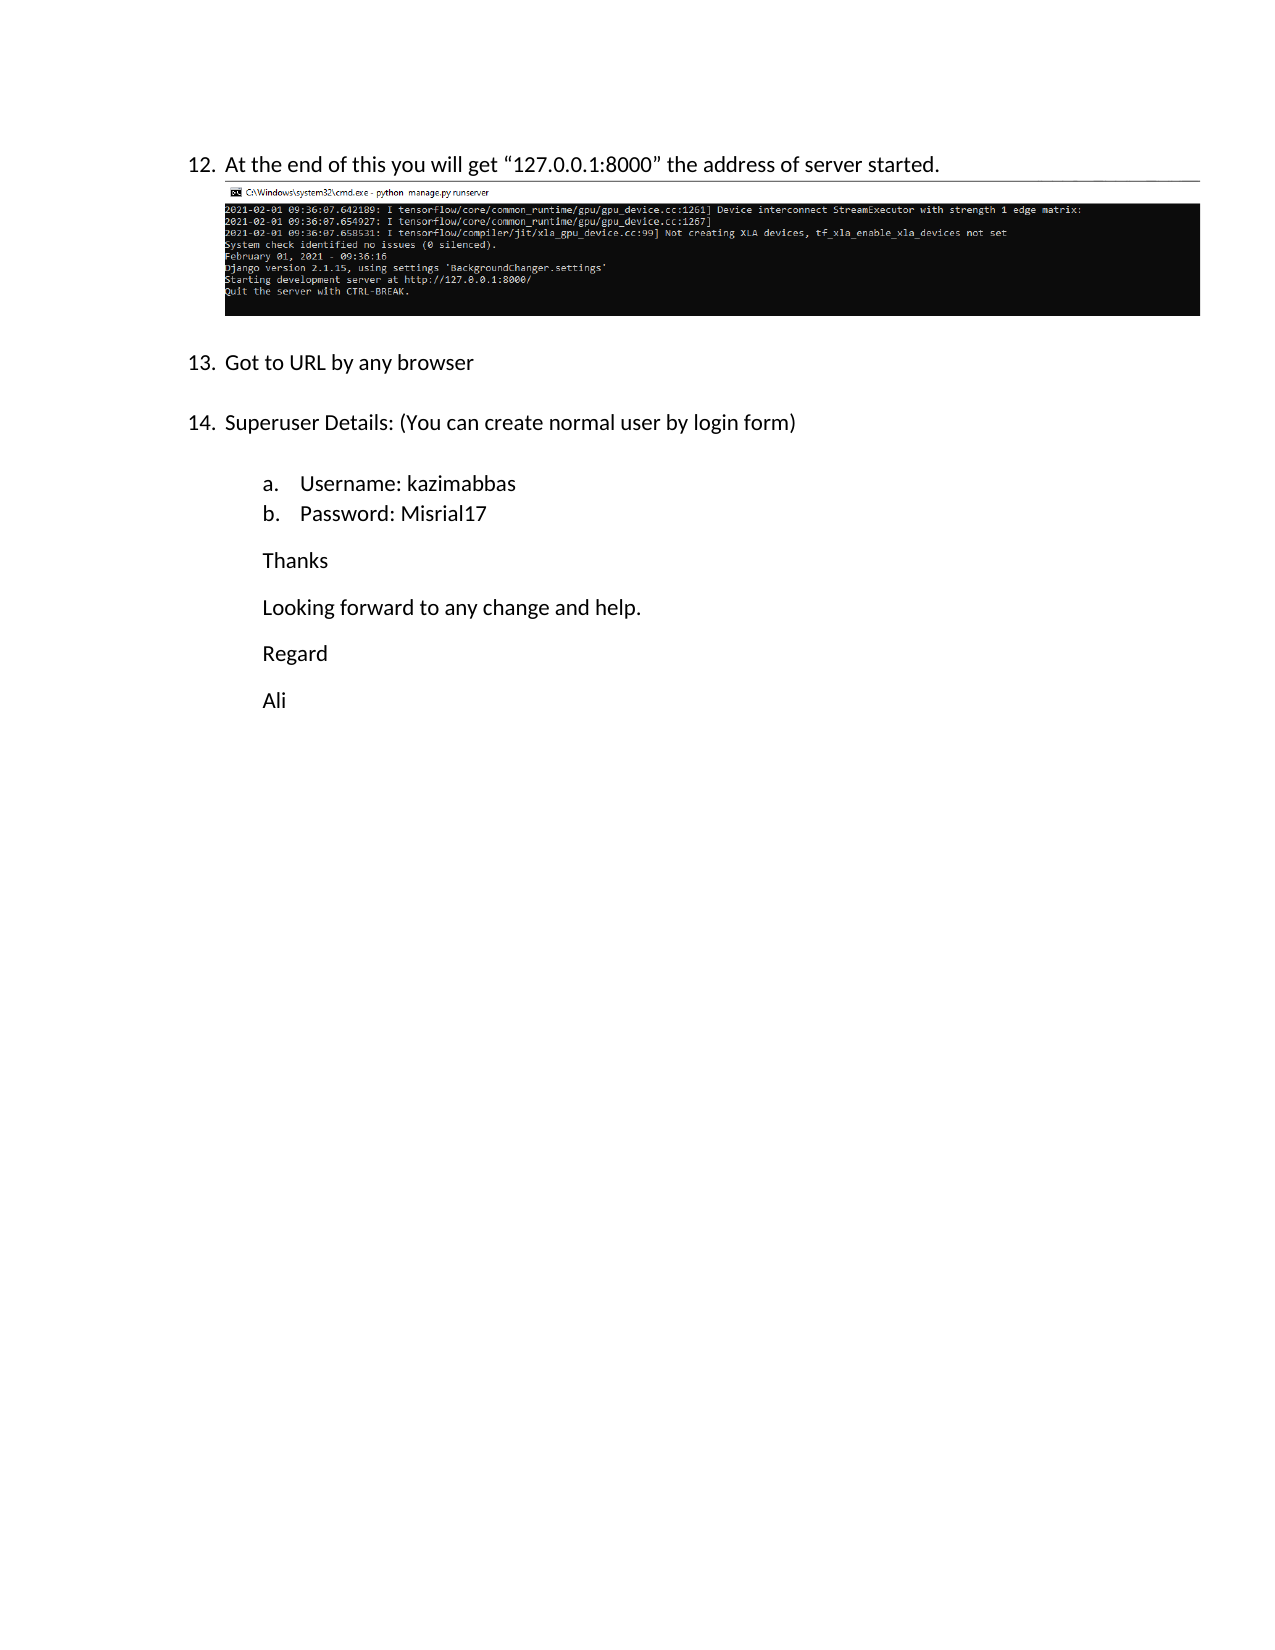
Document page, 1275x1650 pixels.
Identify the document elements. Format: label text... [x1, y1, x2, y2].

text Ali [262, 686, 1125, 714]
list Username: kazimabbas [262, 469, 1125, 497]
list Password: Misrial17 [262, 499, 1125, 527]
picture [225, 180, 1200, 316]
text Thanks [262, 546, 1125, 574]
text Regard [262, 639, 1125, 668]
list Superuser Details: (You can create normal user by login form) [187, 408, 1125, 436]
text Looking forward to any change and help. [262, 593, 1125, 621]
list Got to URL by any browser [187, 348, 1125, 376]
